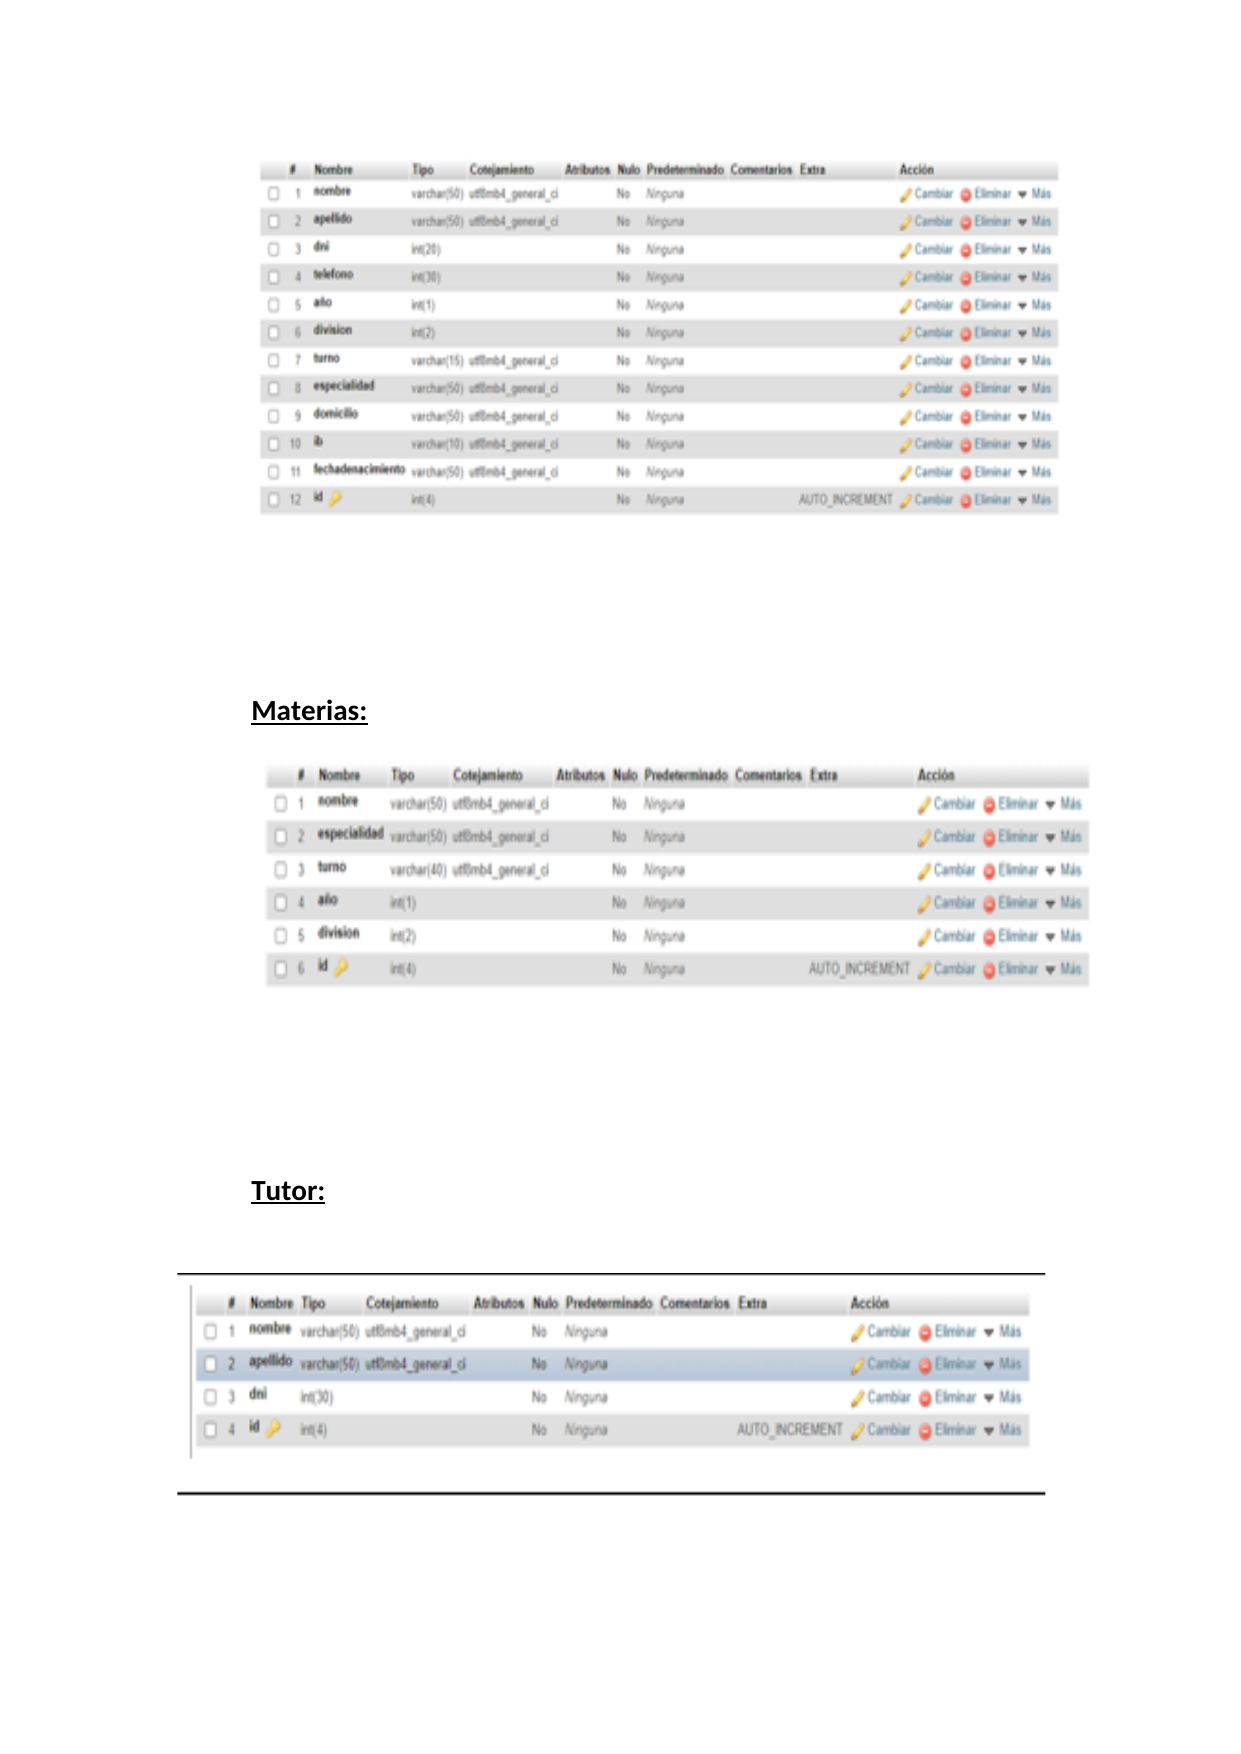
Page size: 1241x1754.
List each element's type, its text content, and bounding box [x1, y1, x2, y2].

picture [251, 147, 1080, 544]
picture [177, 1273, 1046, 1506]
text Tutor: [177, 1172, 1063, 1207]
text Materias: [177, 692, 1063, 728]
picture [251, 754, 1109, 1023]
